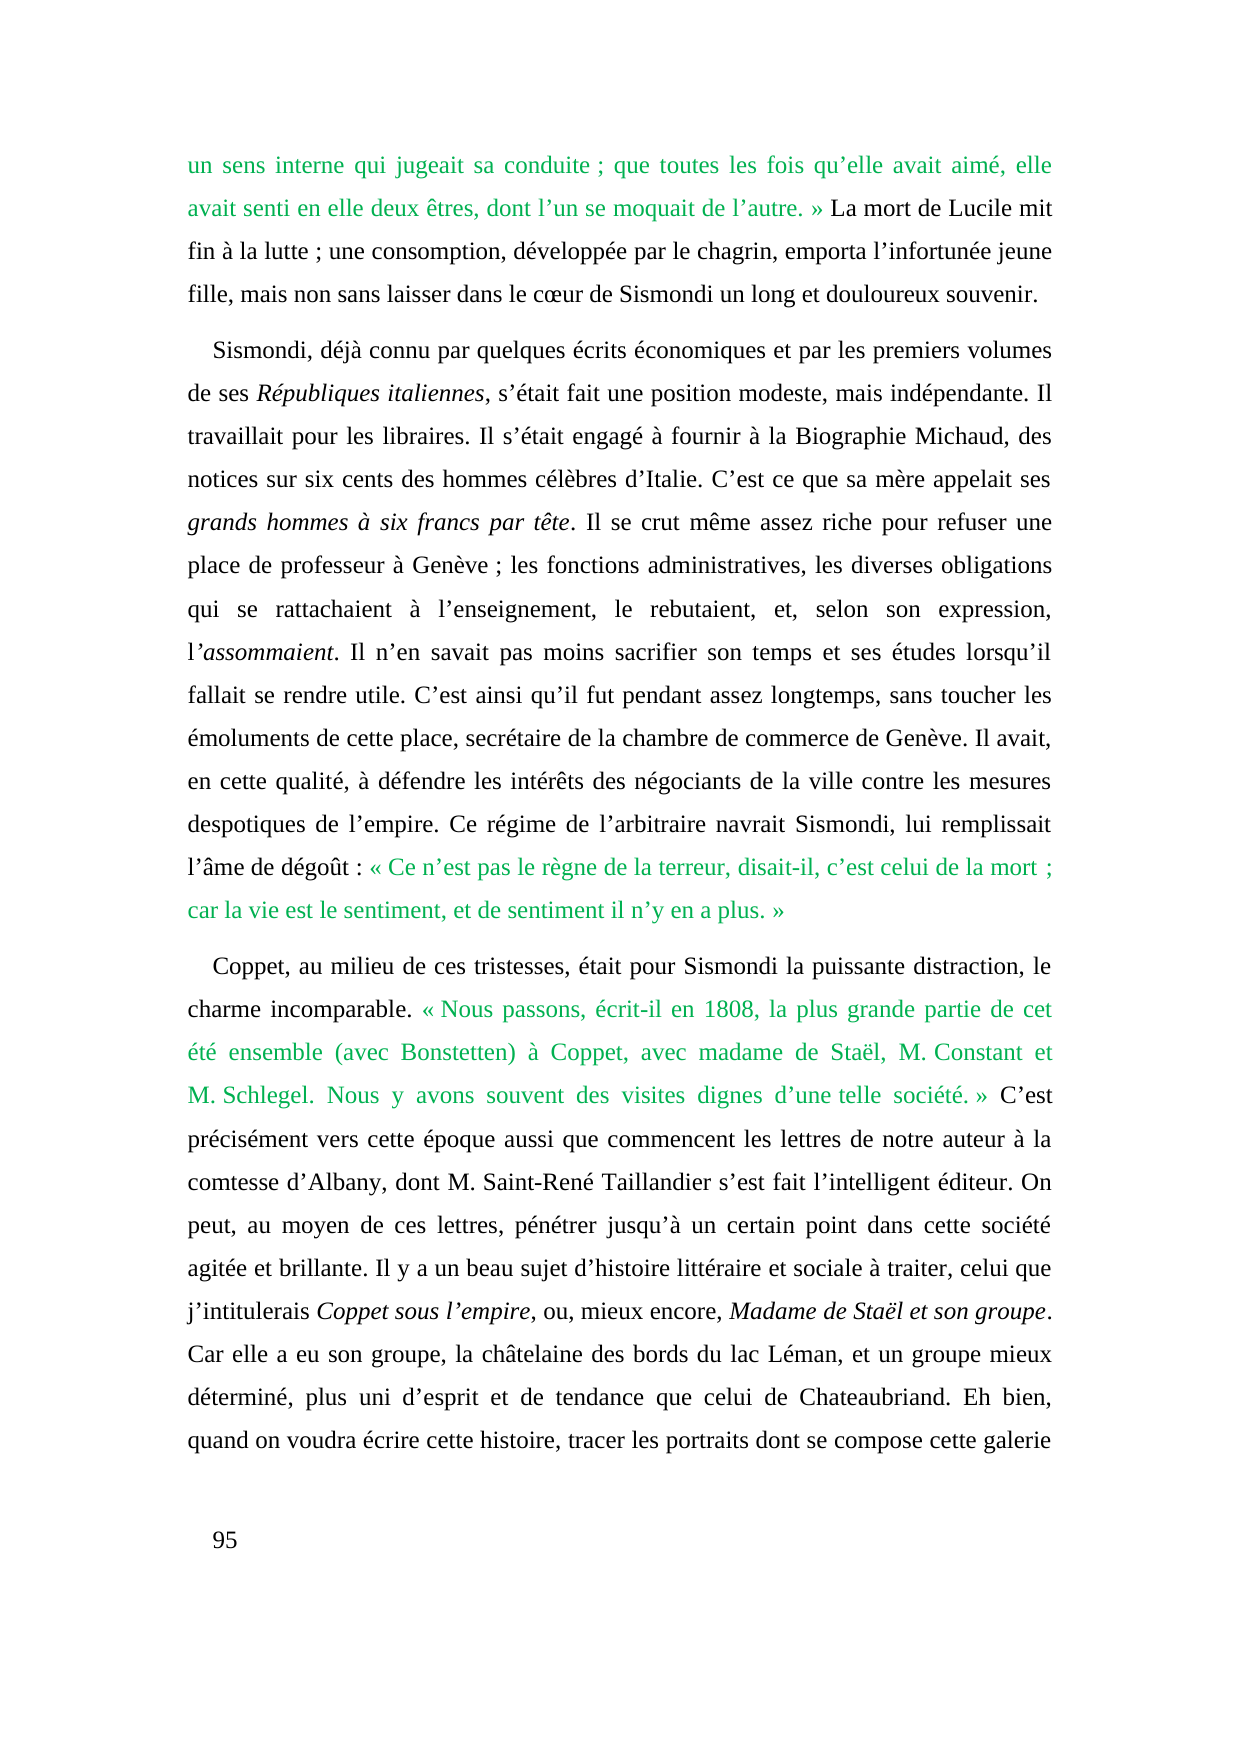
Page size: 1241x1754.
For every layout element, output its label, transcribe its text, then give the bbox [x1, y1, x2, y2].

text Sismondi, déjà connu par quelques écrits économiques et par les premiers volumes de ses Républiques italiennes, s’était fait une position modeste, mais indépendante. Il travaillait pour les libraires. Il s’était engagé à fournir à la Biographie Michaud, des notices sur six cents des hommes célèbres d’Italie. C’est ce que sa mère appelait ses grands hommes à six francs par tête. Il se crut même assez riche pour refuser une place de professeur à Genève ; les fonctions administratives, les diverses obligations qui se rattachaient à l’enseignement, le rebutaient, et, selon son expression, l’assommaient. Il n’en savait pas moins sacrifier son temps et ses études lorsqu’il fallait se rendre utile. C’est ainsi qu’il fut pendant assez longtemps, sans toucher les émoluments de cette place, secrétaire de la chambre de commerce de Genève. Il avait, en cette qualité, à défendre les intérêts des négociants de la ville contre les mesures despotiques de l’empire. Ce régime de l’arbitraire navrait Sismondi, lui remplissait l’âme de dégoût : « Ce n’est pas le règne de la terreur, disait-il, c’est celui de la mort ; car la vie est le sentiment, et de sentiment il n’y en a plus. » [187, 335, 1053, 924]
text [187, 951, 1053, 1454]
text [187, 150, 1053, 308]
